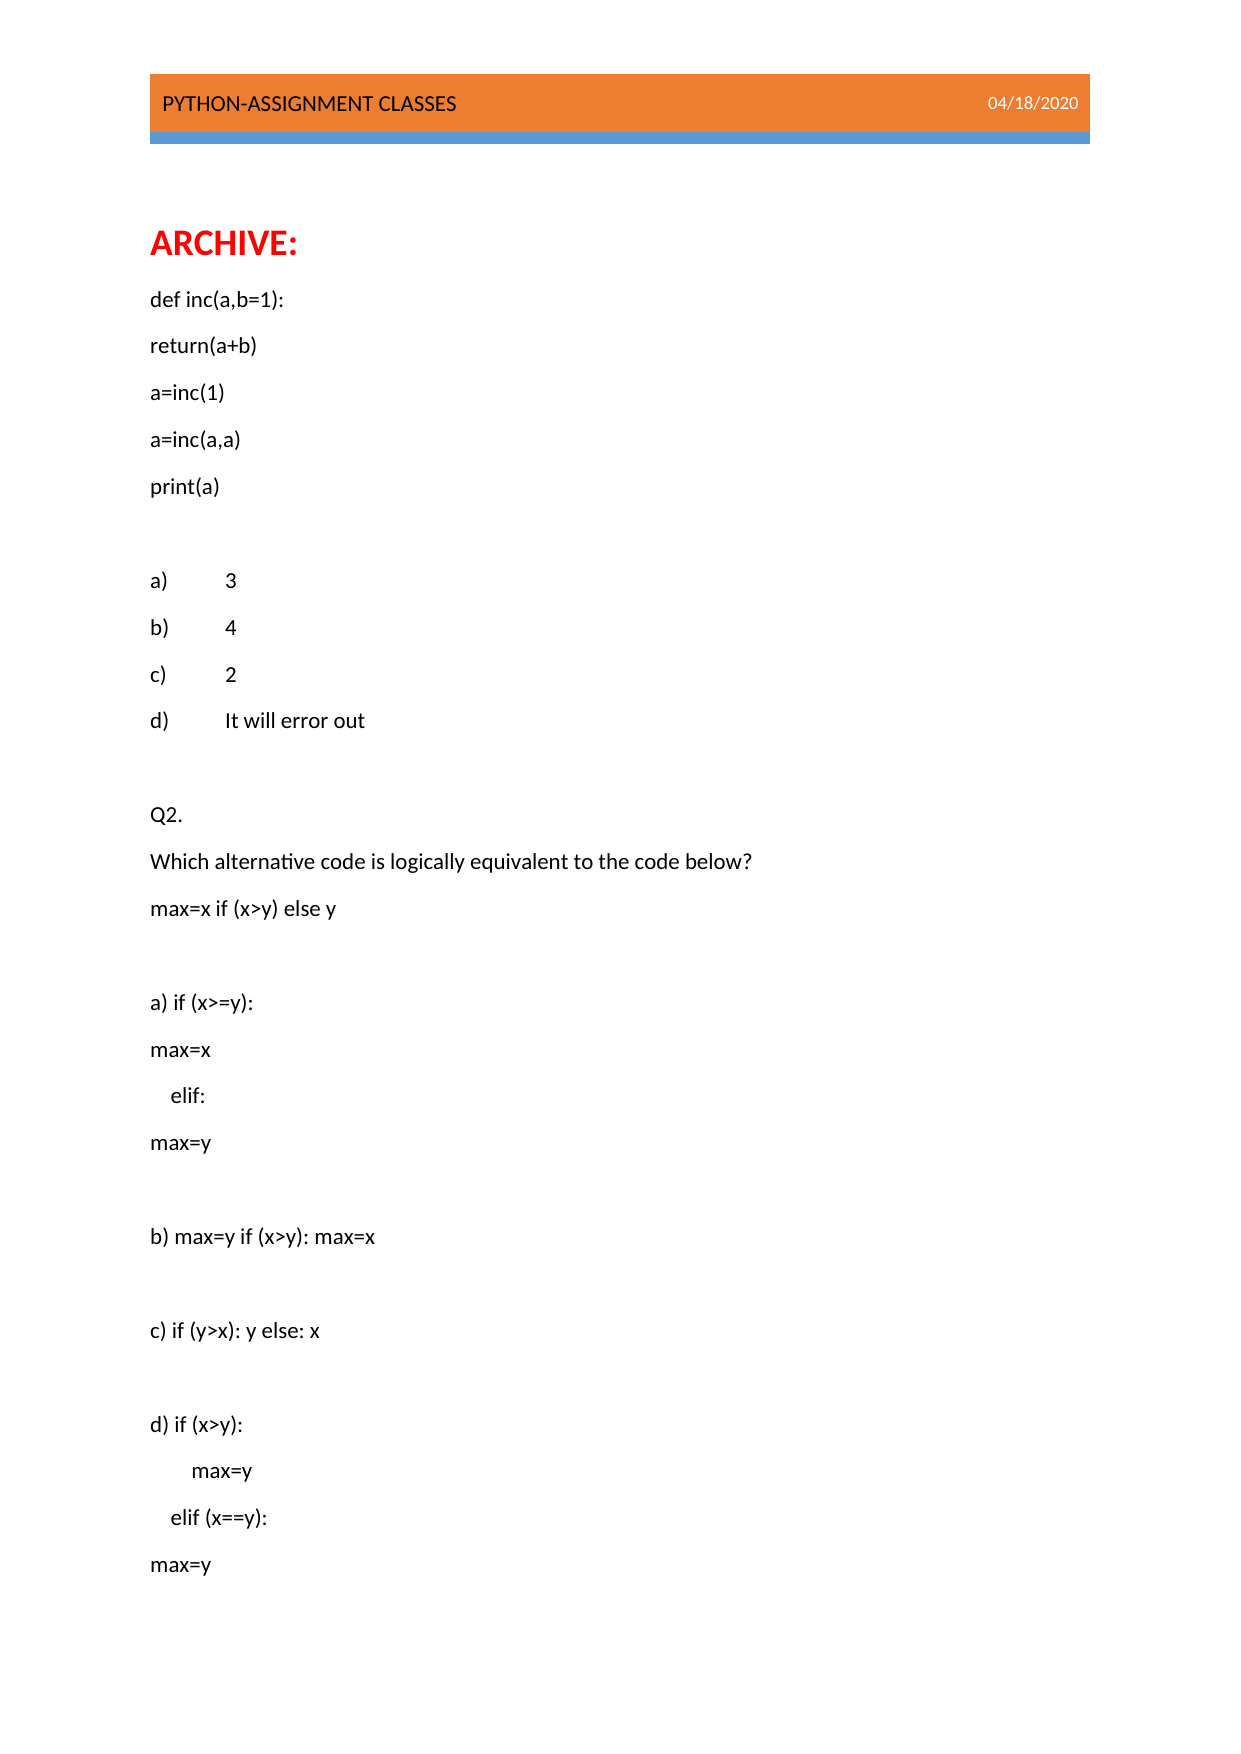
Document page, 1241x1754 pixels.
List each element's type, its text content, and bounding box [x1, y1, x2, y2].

text a) if (x>=y): [150, 988, 1090, 1016]
text b) max=y if (x>y): max=x [150, 1222, 1090, 1250]
text d) if (x>y): [150, 1410, 1090, 1438]
text max=y [150, 1128, 1090, 1157]
text c) 2 [150, 660, 1090, 688]
text b) 4 [150, 613, 1090, 641]
text max=x [150, 1035, 1090, 1063]
text c) if (y>x): y else: x [150, 1316, 1090, 1344]
text Q2. [150, 800, 1090, 828]
text Which alternative code is logically equivalent to the code below? [150, 847, 1090, 875]
text print(a) [150, 472, 1090, 500]
text max=y [150, 1457, 1090, 1485]
text return(a+b) [150, 332, 1090, 360]
text a=inc(1) [150, 378, 1090, 407]
text d) It will error out [150, 707, 1090, 735]
text elif (x==y): [150, 1503, 1090, 1532]
text a) 3 [150, 566, 1090, 594]
text def inc(a,b=1): [150, 285, 1090, 313]
text a=inc(a,a) [150, 425, 1090, 453]
text elif: [150, 1082, 1090, 1110]
text max=y [150, 1550, 1090, 1578]
text max=x if (x>y) else y [150, 894, 1090, 922]
text ARCHIVE: [150, 219, 1090, 264]
